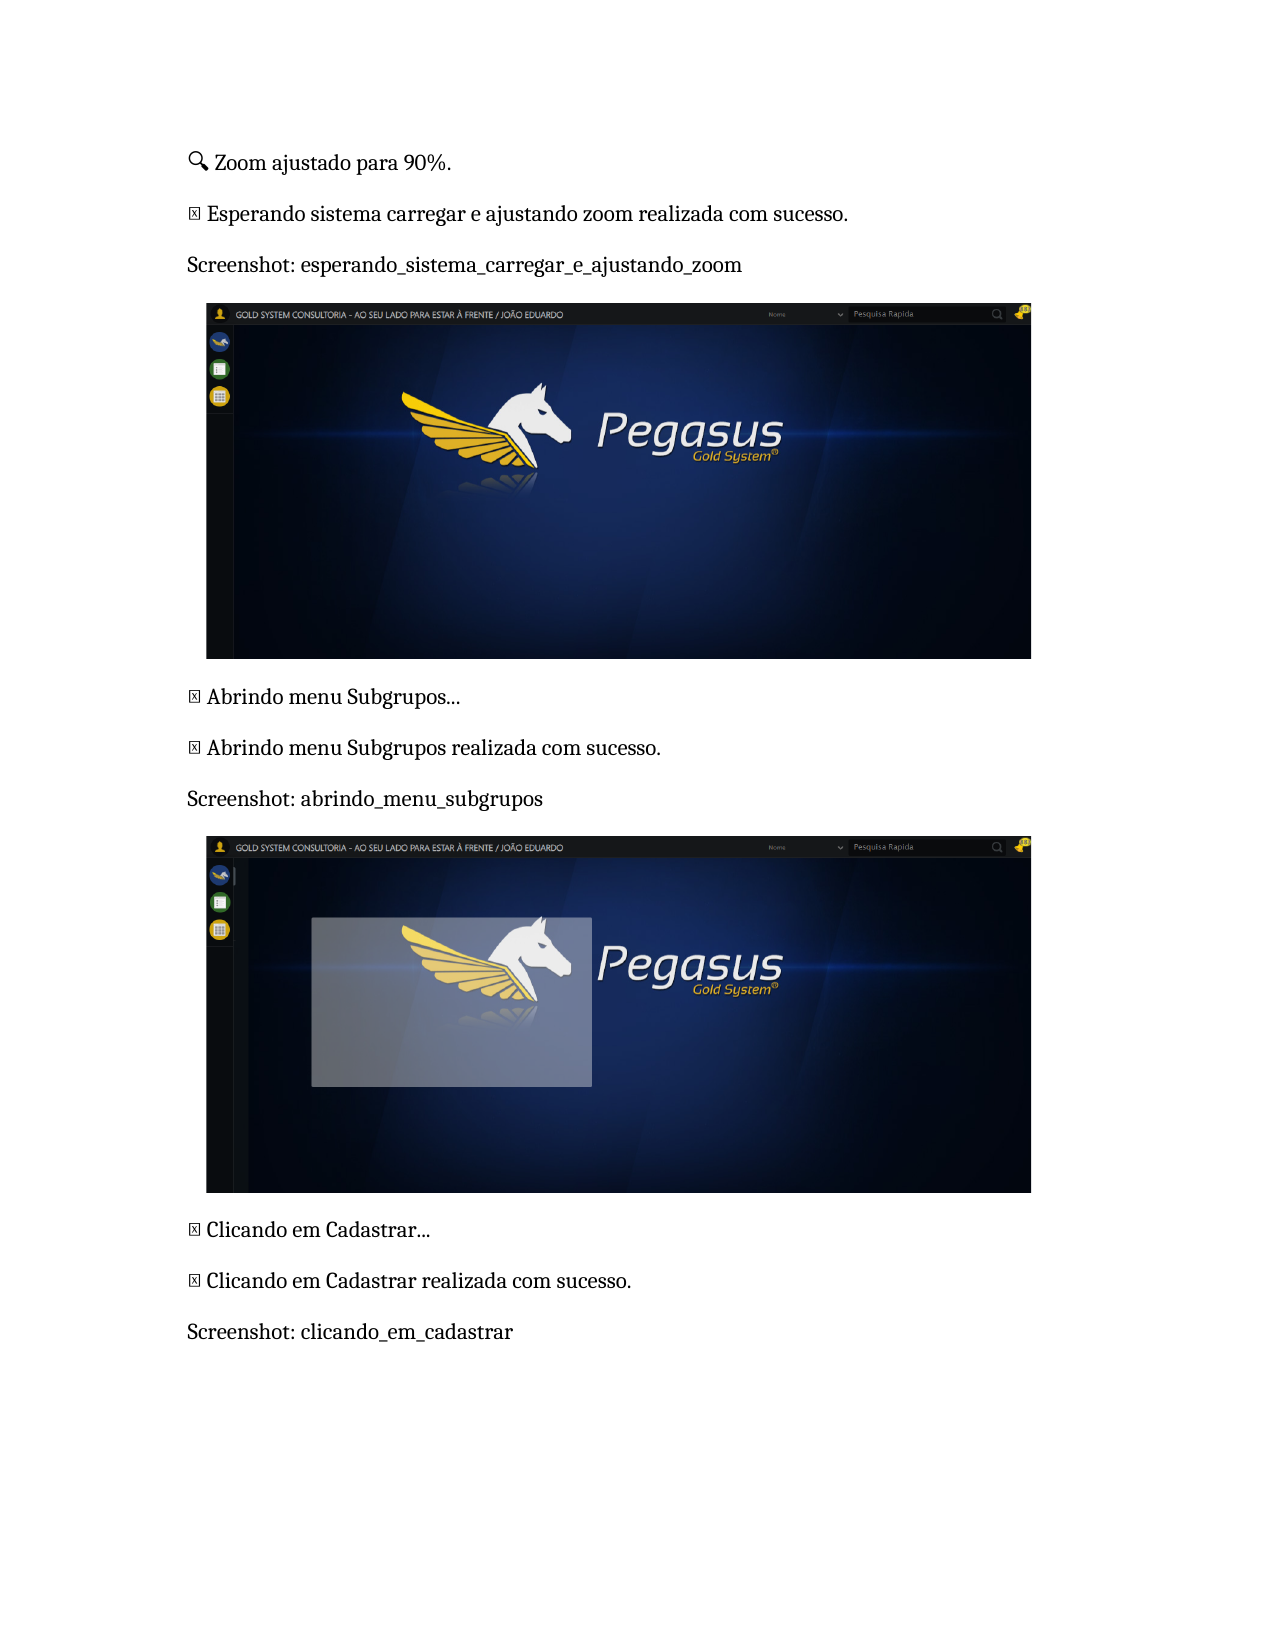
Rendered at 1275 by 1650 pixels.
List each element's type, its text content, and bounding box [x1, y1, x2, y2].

text 🔄 Clicando em Cadastrar... [187, 1217, 1087, 1243]
text 🔍 Zoom ajustado para 90%. [187, 150, 1087, 176]
text ✅ Abrindo menu Subgrupos realizada com sucesso. [187, 734, 1087, 761]
picture [206, 303, 1032, 659]
text ✅ Esperando sistema carregar e ajustando zoom realizada com sucesso. [187, 201, 1087, 227]
text Screenshot: clicando_em_cadastrar [187, 1319, 1087, 1346]
text 🔄 Abrindo menu Subgrupos... [187, 683, 1087, 710]
text ✅ Clicando em Cadastrar realizada com sucesso. [187, 1268, 1087, 1294]
text Screenshot: esperando_sistema_carregar_e_ajustando_zoom [187, 252, 1087, 278]
picture [206, 836, 1032, 1193]
text Screenshot: abrindo_menu_subgrupos [187, 786, 1087, 812]
